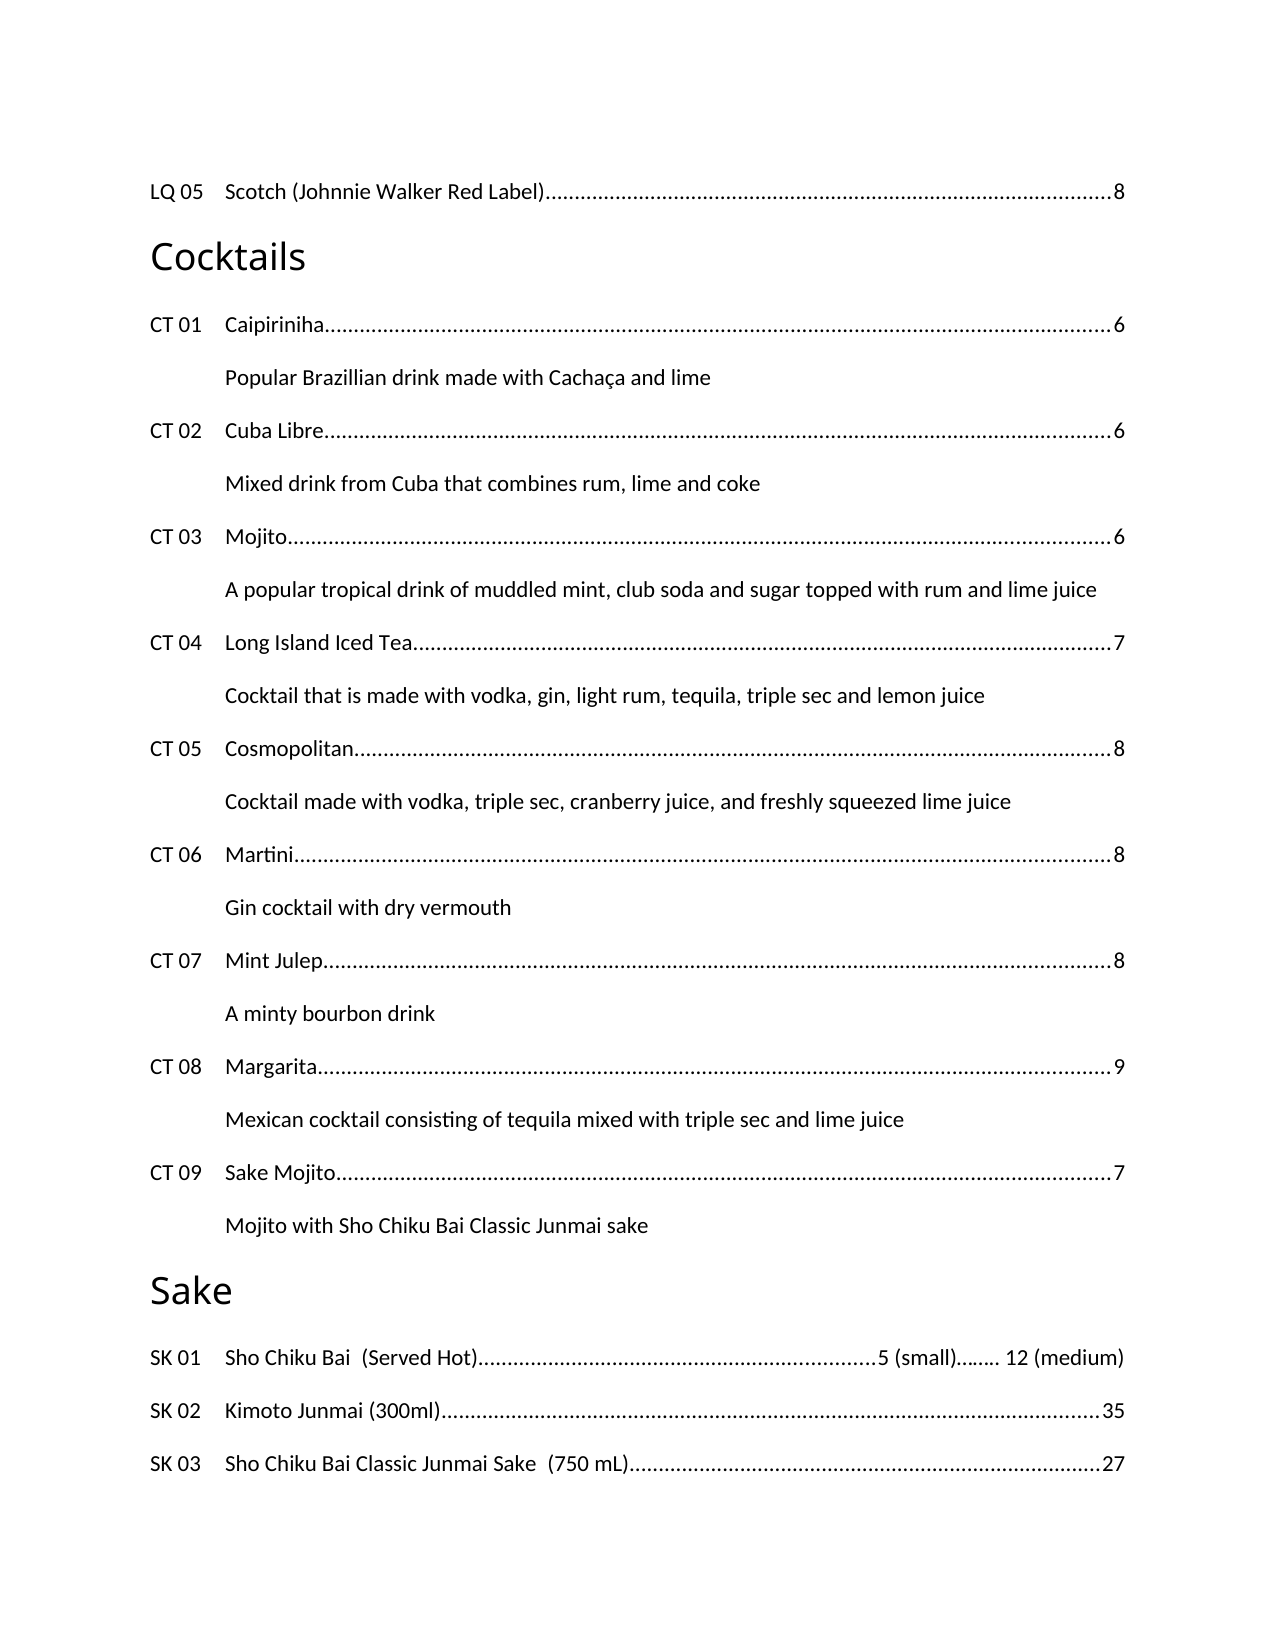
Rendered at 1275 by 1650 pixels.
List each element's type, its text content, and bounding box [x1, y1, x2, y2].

text Mojito with Sho Chiku Bai Classic Junmai sake [150, 1211, 1125, 1239]
text Mexican cocktail consisting of tequila mixed with triple sec and lime juice [150, 1105, 1125, 1133]
text CT 05 Cosmopolitan 8 [150, 734, 1125, 762]
text A minty bourbon drink [150, 999, 1125, 1027]
text Mixed drink from Cuba that combines rum, lime and coke [150, 469, 1125, 497]
text SK 01 Sho Chiku Bai (Served Hot) 5 (small)…….. 12 (medium) [150, 1343, 1125, 1372]
text CT 06 Martini 8 [150, 840, 1125, 868]
text CT 07 Mint Julep 8 [150, 946, 1125, 974]
text CT 08 Margarita 9 [150, 1052, 1125, 1080]
text Cocktails [150, 230, 1125, 281]
text CT 09 Sake Mojito 7 [150, 1158, 1125, 1186]
text CT 04 Long Island Iced Tea 7 [150, 628, 1125, 656]
text CT 03 Mojito 6 [150, 522, 1125, 550]
text A popular tropical drink of muddled mint, club soda and sugar topped with rum and lime juice [224, 575, 1125, 603]
text LQ 05 Scotch (Johnnie Walker Red Label) 8 [150, 177, 1125, 205]
text CT 01 Caipiriniha 6 [150, 310, 1125, 338]
text Gin cocktail with dry vermouth [150, 893, 1125, 921]
text Cocktail made with vodka, triple sec, cranberry juice, and freshly squeezed lime juice [150, 787, 1125, 815]
text Cocktail that is made with vodka, gin, light rum, tequila, triple sec and lemon juice [150, 681, 1125, 709]
text SK 02 Kimoto Junmai (300ml) 35 [150, 1397, 1125, 1424]
text CT 02 Cuba Libre 6 [150, 416, 1125, 444]
text Popular Brazillian drink made with Cachaça and lime [150, 363, 1125, 391]
text Sake [150, 1264, 1125, 1315]
text SK 03 Sho Chiku Bai Classic Junmai Sake (750 mL) 27 [150, 1449, 1125, 1478]
